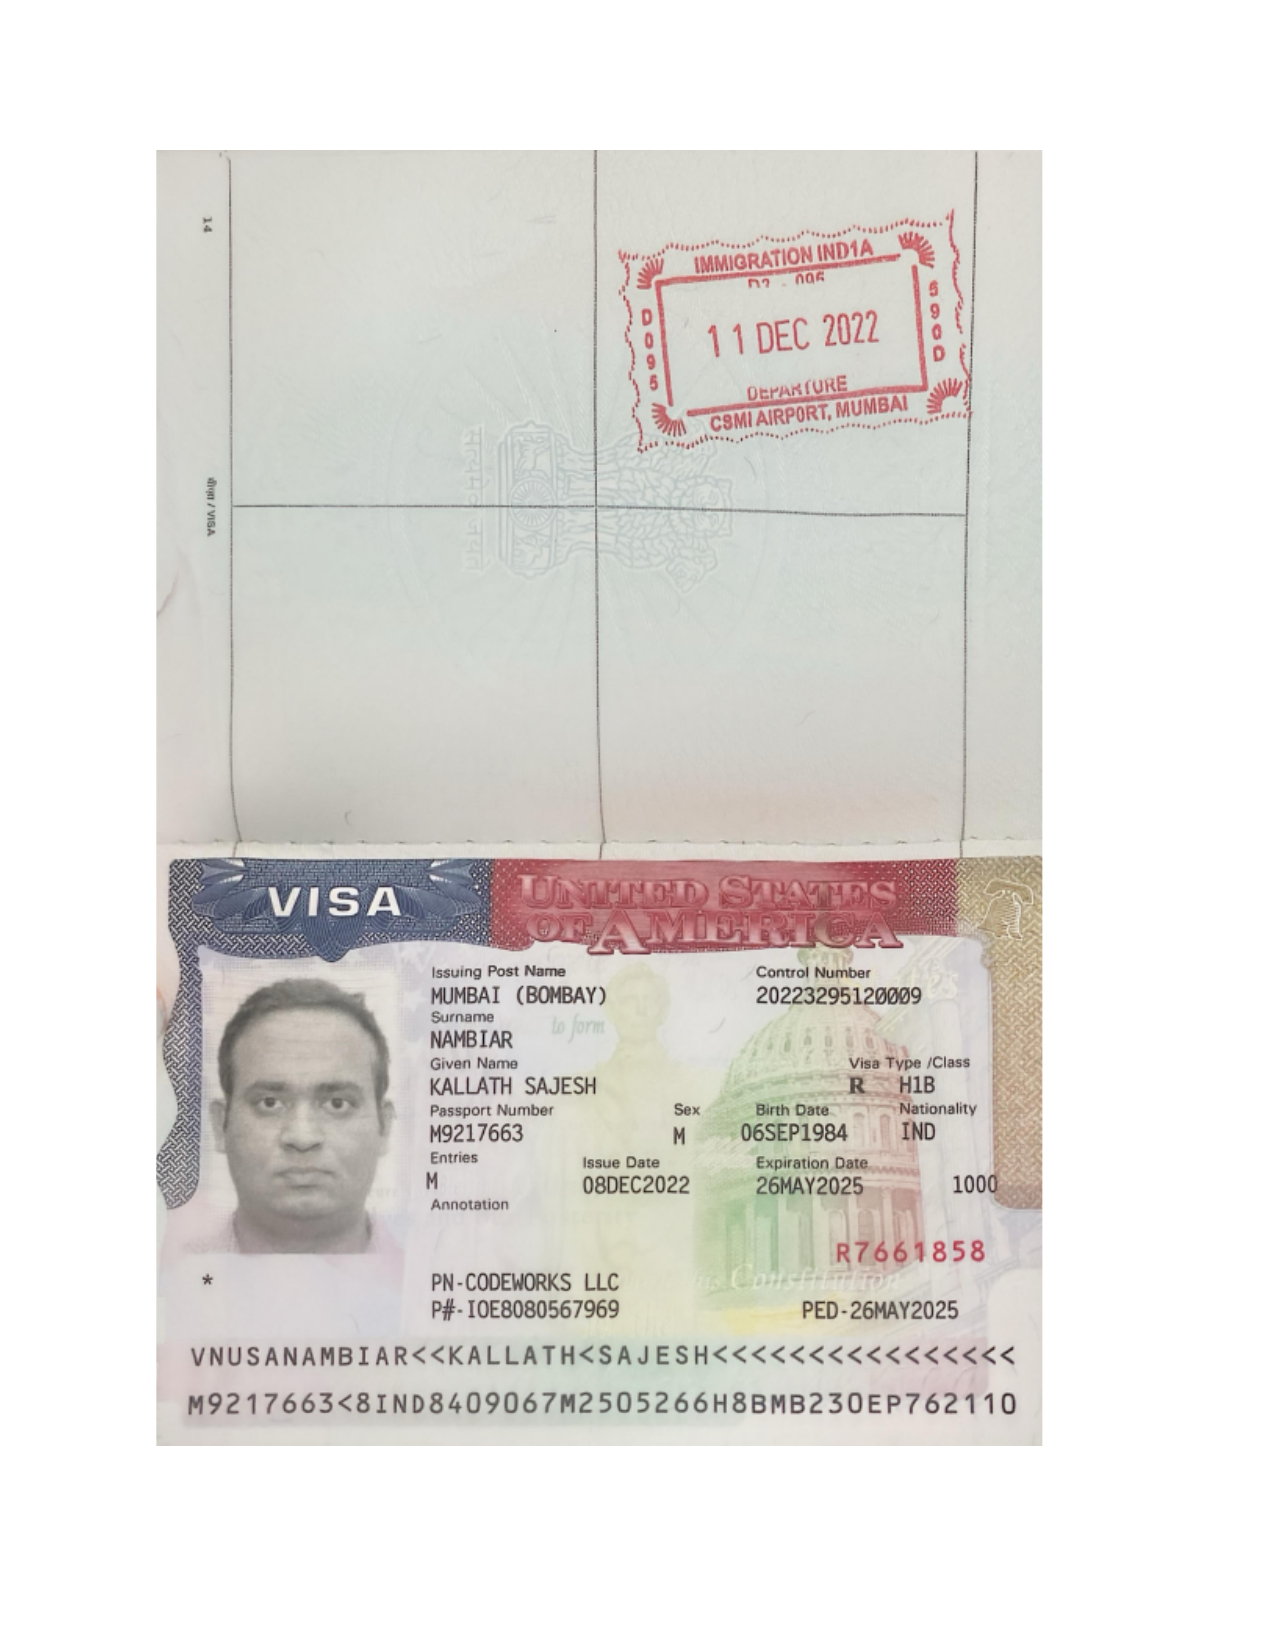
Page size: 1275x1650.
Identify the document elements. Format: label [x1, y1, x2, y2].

picture [156, 150, 1043, 1446]
